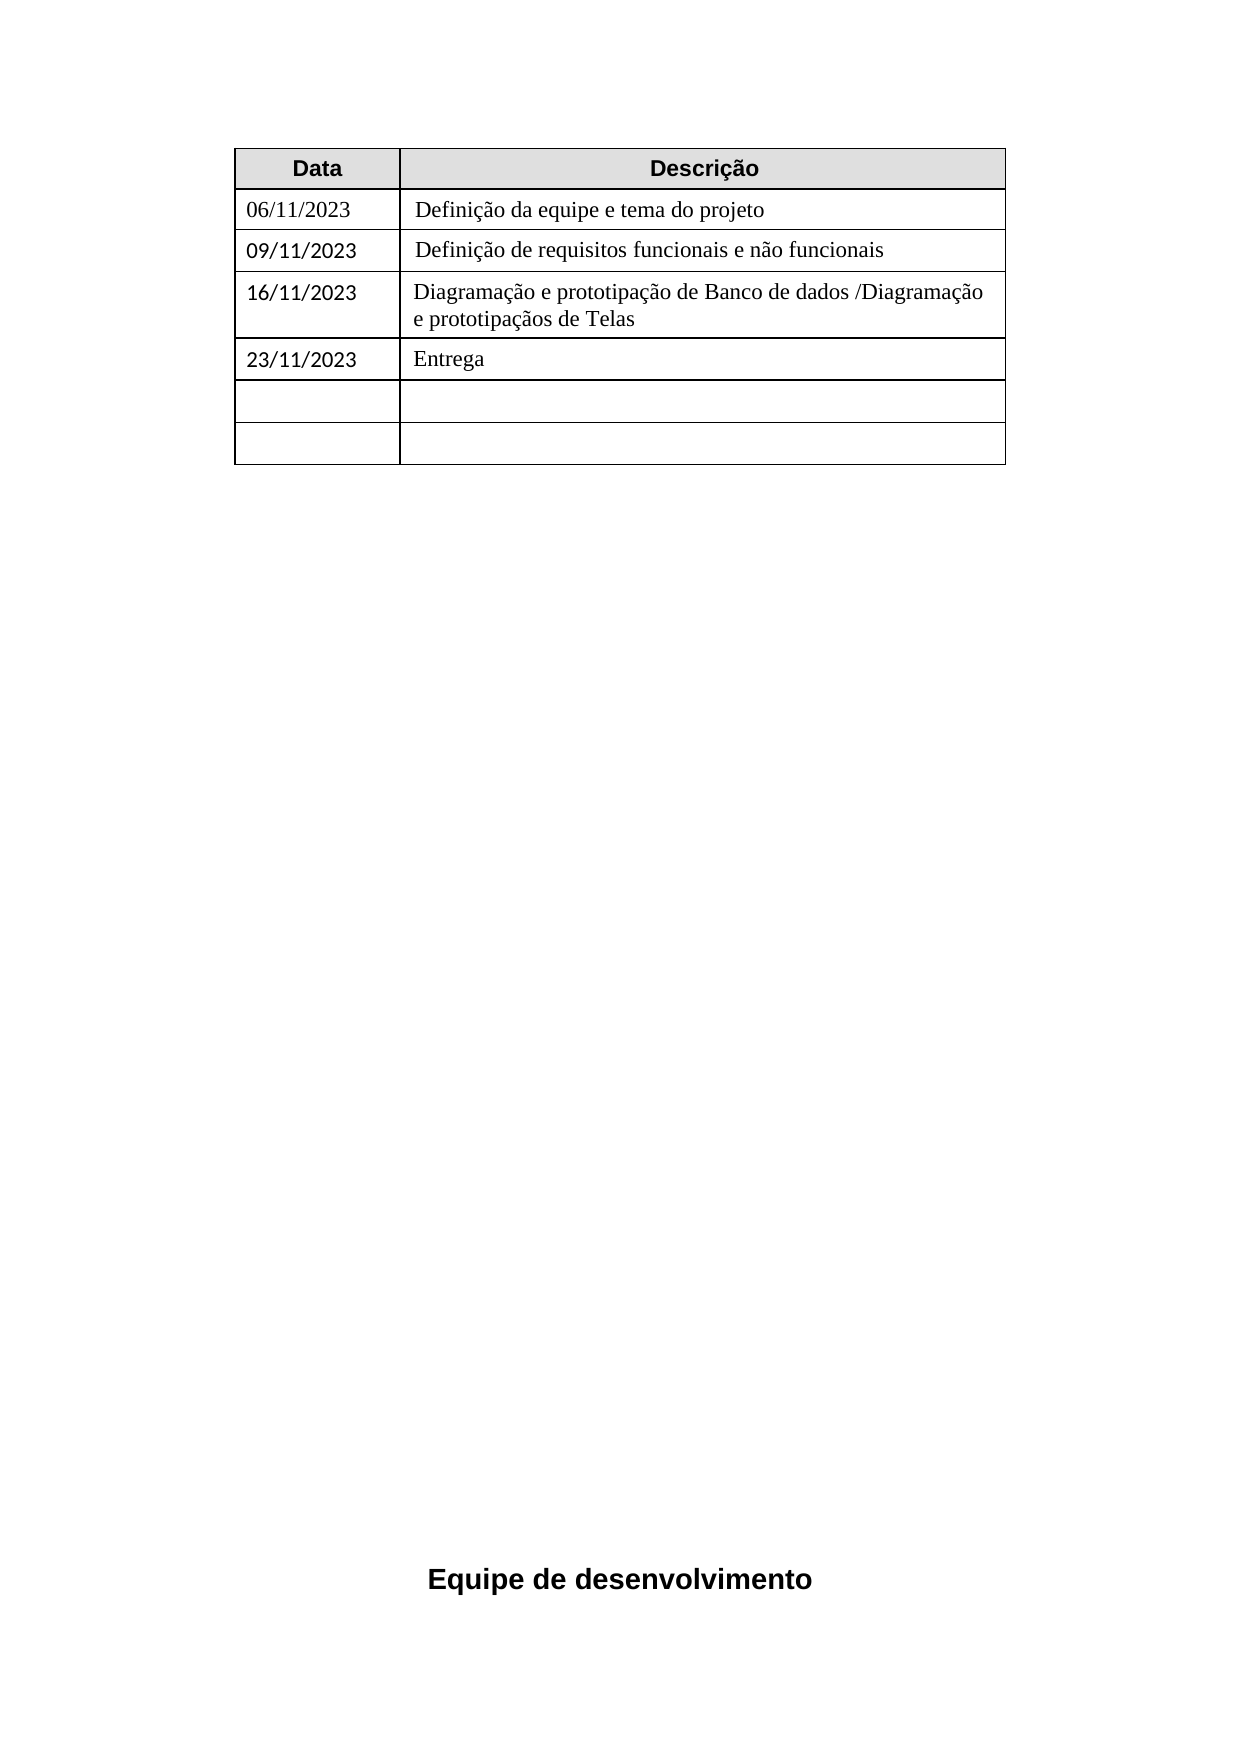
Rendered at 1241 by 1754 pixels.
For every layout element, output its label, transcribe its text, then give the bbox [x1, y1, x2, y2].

table_cell Definição de requisitos funcionais e não funcionais [401, 230, 1005, 271]
table_cell Definição da equipe e tema do projeto [401, 190, 1005, 228]
table_cell 16/11/2023 [236, 272, 399, 337]
table_cell [236, 381, 399, 421]
table_cell [236, 423, 399, 463]
table_cell 09/11/2023 [236, 230, 399, 271]
table_cell Diagramação e prototipação de Banco de dados /Diagramação e prototipaçãos de Telas [401, 272, 1005, 337]
table_cell 23/11/2023 [236, 339, 399, 379]
table_cell 06/11/2023 [236, 190, 399, 228]
table_header Data [236, 149, 399, 188]
table_cell [401, 381, 1005, 421]
text Equipe de desenvolvimento [177, 1562, 1063, 1596]
table_cell Entrega [401, 339, 1005, 379]
table_header Descrição [401, 149, 1005, 188]
table_cell [401, 423, 1005, 463]
